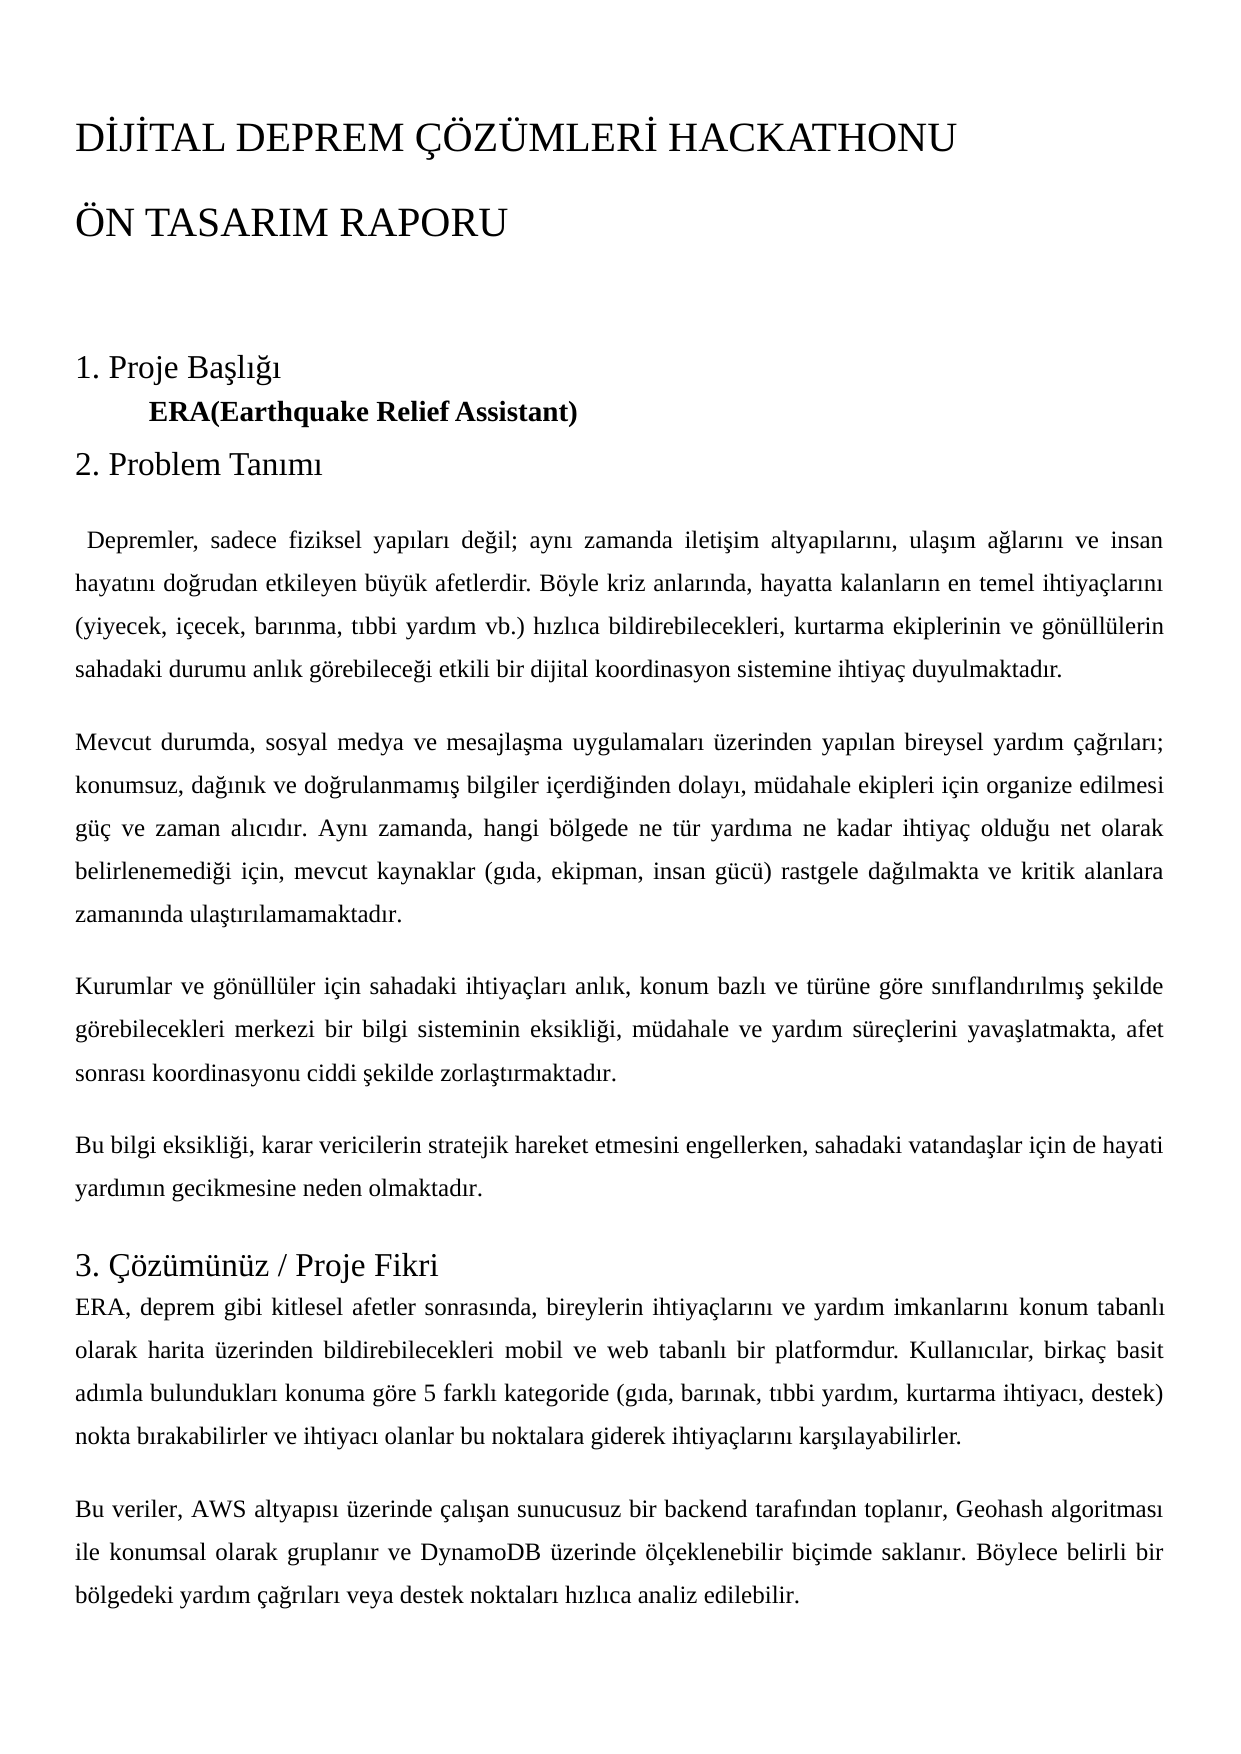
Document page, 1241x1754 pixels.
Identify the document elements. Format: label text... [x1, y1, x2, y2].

text Mevcut durumda, sosyal medya ve mesajlaşma uygulamaları üzerinden yapılan bireysel yardım çağrıları; konumsuz, dağınık ve doğrulanmamış bilgiler içerdiğinden dolayı, müdahale ekipleri için organize edilmesi güç ve zaman alıcıdır. Aynı zamanda, hangi bölgede ne tür yardıma ne kadar ihtiyaç olduğu net olarak belirlenemediği için, mevcut kaynaklar (gıda, ekipman, insan gücü) rastgele dağılmakta ve kritik alanlara zamanında ulaştırılamamaktadır. [75, 727, 1165, 928]
text Bu bilgi eksikliği, karar vericilerin stratejik hareket etmesini engellerken, sahadaki vatandaşlar için de hayati yardımın gecikmesine neden olmaktadır. [75, 1130, 1165, 1202]
subtitle 3. Çözümünüz / Proje Fikri [75, 1245, 1165, 1284]
subtitle ÖN TASARIM RAPORU [75, 198, 1165, 246]
text ERA, deprem gibi kitlesel afetler sonrasında, bireylerin ihtiyaçlarını ve yardım imkanlarını konum tabanlı olarak harita üzerinden bildirebilecekleri mobil ve web tabanlı bir platformdur. Kullanıcılar, birkaç basit adımla bulundukları konuma göre 5 farklı kategoride (gıda, barınak, tıbbi yardım, kurtarma ihtiyacı, destek) nokta bırakabilirler ve ihtiyacı olanlar bu noktalara giderek ihtiyaçlarını karşılayabilirler. [75, 1292, 1165, 1450]
subtitle DİJİTAL DEPREM ÇÖZÜMLERİ HACKATHONU [75, 112, 1165, 160]
text Kurumlar ve gönüllüler için sahadaki ihtiyaçları anlık, konum bazlı ve türüne göre sınıflandırılmış şekilde görebilecekleri merkezi bir bilgi sisteminin eksikliği, müdahale ve yardım süreçlerini yavaşlatmakta, afet sonrası koordinasyonu ciddi şekilde zorlaştırmaktadır. [75, 971, 1165, 1086]
text ERA(Earthquake Relief Assistant) [75, 394, 1165, 427]
text Depremler, sadece fiziksel yapıları değil; aynı zamanda iletişim altyapılarını, ulaşım ağlarını ve insan hayatını doğrudan etkileyen büyük afetlerdir. Böyle kriz anlarında, hayatta kalanların en temel ihtiyaçlarını (yiyecek, içecek, barınma, tıbbi yardım vb.) hızlıca bildirebilecekleri, kurtarma ekiplerinin ve gönüllülerin sahadaki durumu anlık görebileceği etkili bir dijital koordinasyon sistemine ihtiyaç duyulmaktadır. [75, 525, 1165, 683]
subtitle 2. Problem Tanımı [75, 444, 1165, 482]
subtitle 1. Proje Başlığı [75, 347, 1165, 386]
text Bu veriler, AWS altyapısı üzerinde çalışan sunucusuz bir backend tarafından toplanır, Geohash algoritması ile konumsal olarak gruplanır ve DynamoDB üzerinde ölçeklenebilir biçimde saklanır. Böylece belirli bir bölgedeki yardım çağrıları veya destek noktaları hızlıca analiz edilebilir. [75, 1494, 1165, 1609]
